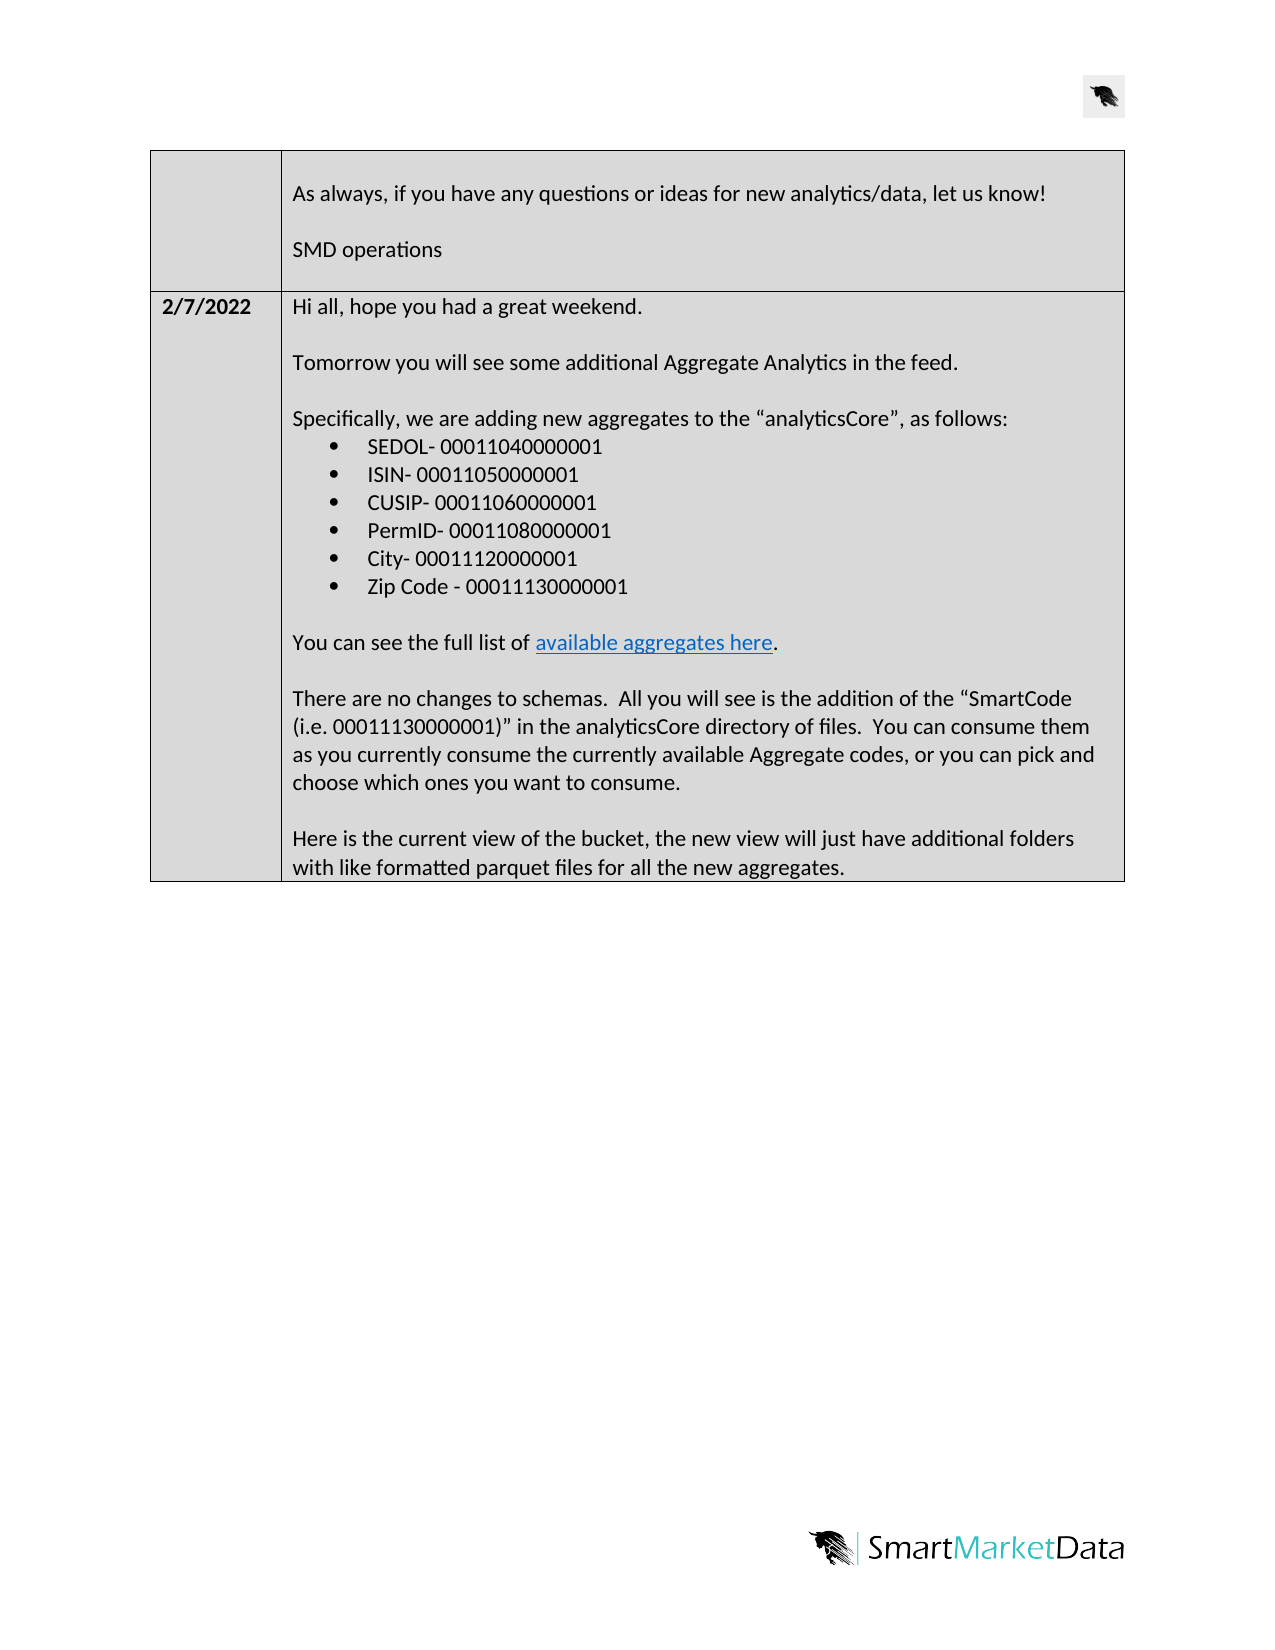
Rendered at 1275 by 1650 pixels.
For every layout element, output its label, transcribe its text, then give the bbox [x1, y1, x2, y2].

table_cell Hi all, hope you had a great weekend. Tomorrow you will see some additional Aggregate Analytics in the feed. Specifically, we are adding new aggregates to the “analyticsCore”, as follows: SEDOL- 00011040000001 ISIN- 00011050000001 CUSIP- 00011060000001 PermID- 00011080000001 City- 00011120000001 Zip Code - 00011130000001 You can see the full list of available aggregates here. There are no changes to schemas. All you will see is the addition of the “SmartCode (i.e. 00011130000001)” in the analyticsCore directory of files. You can consume them as you currently consume the currently available Aggregate codes, or you can pick and choose which ones you want to consume. Here is the current view of the bucket, the new view will just have additional folders with like formatted parquet files for all the new aggregates. [282, 292, 1124, 881]
picture [1082, 75, 1125, 118]
picture [806, 1521, 1125, 1575]
table_header 2/24/2022 [151, 151, 281, 291]
table_cell 2/7/2022 [151, 292, 281, 881]
